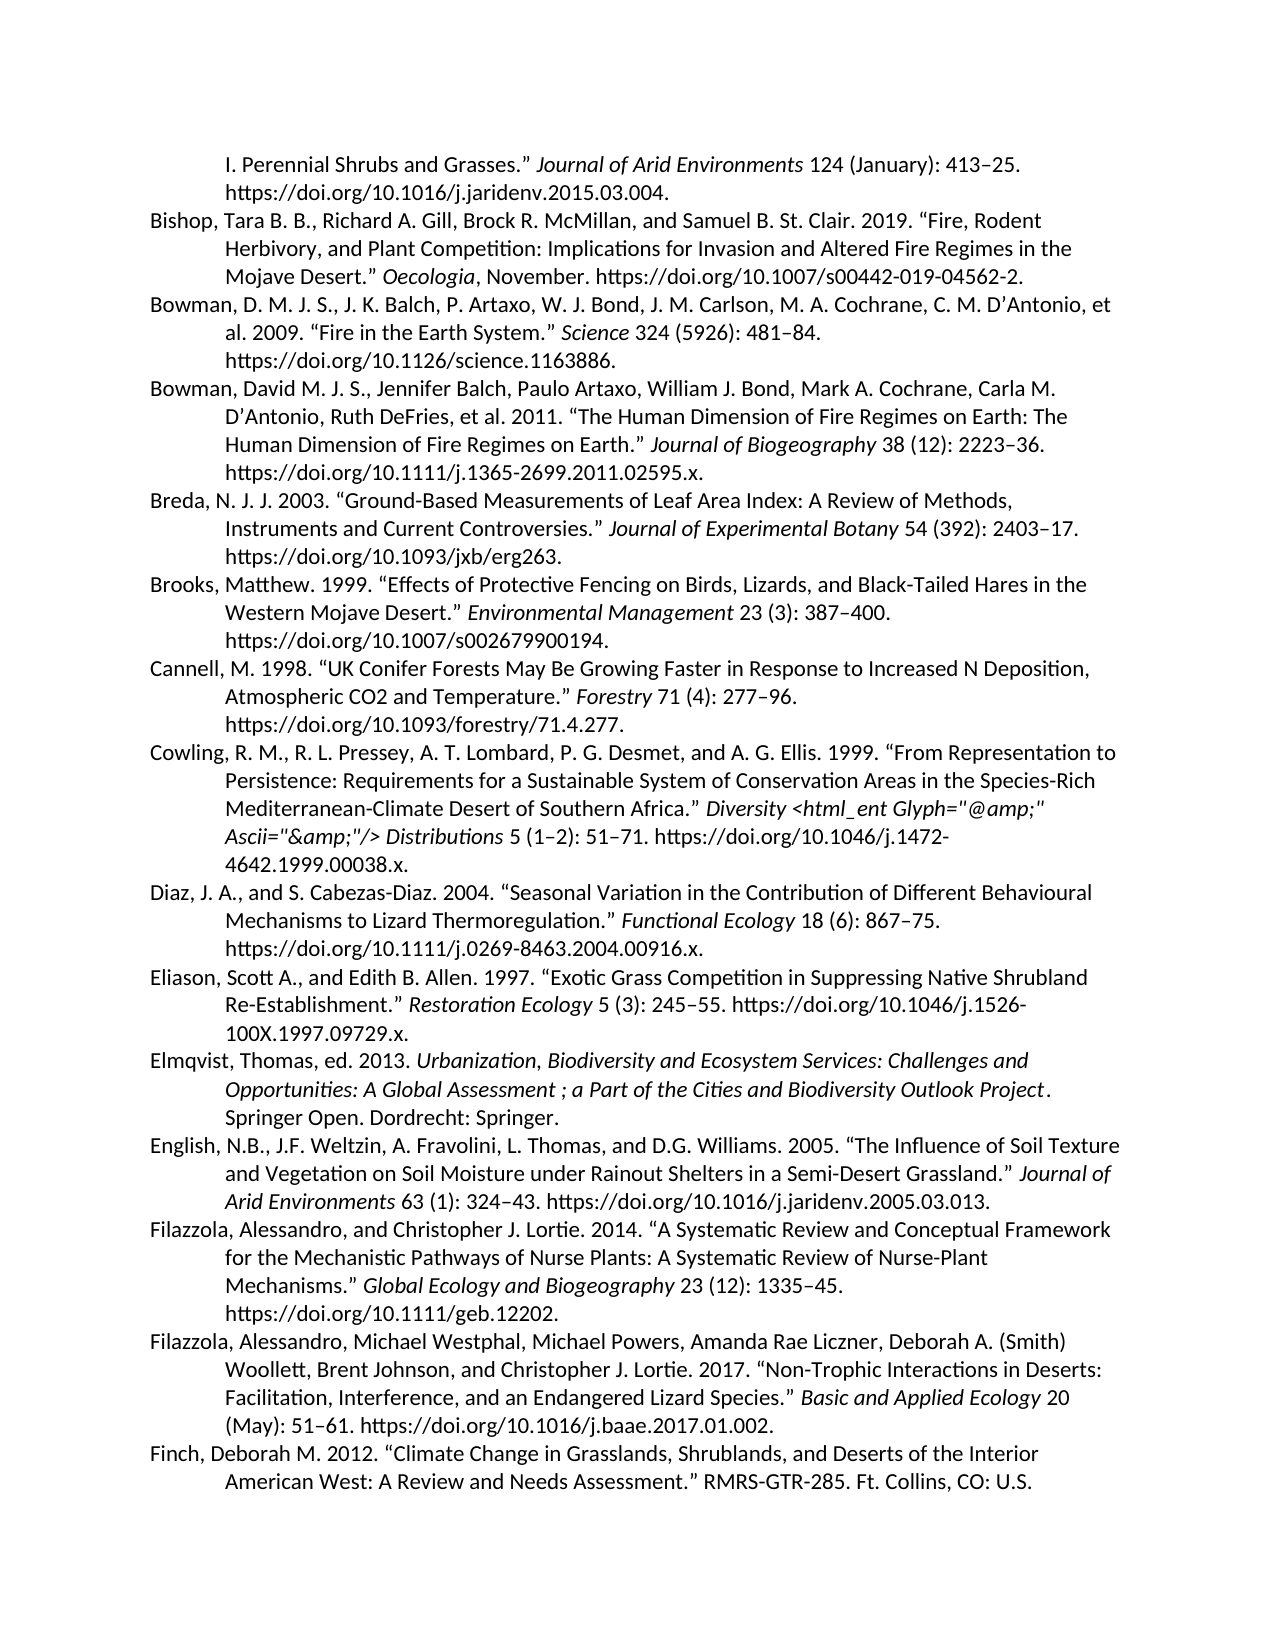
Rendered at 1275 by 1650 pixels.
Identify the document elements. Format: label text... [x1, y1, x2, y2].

text Cannell, M. 1998. “UK Conifer Forests May Be Growing Faster in Response to Increased N Deposition, Atmospheric CO2 and Temperature.” Forestry 71 (4): 277–96. https://doi.org/10.1093/forestry/71.4.277. [150, 654, 1125, 738]
text English, N.B., J.F. Weltzin, A. Fravolini, L. Thomas, and D.G. Williams. 2005. “The Influence of Soil Texture and Vegetation on Soil Moisture under Rainout Shelters in a Semi-Desert Grassland.” Journal of Arid Environments 63 (1): 324–43. https://doi.org/10.1016/j.jaridenv.2005.03.013. [150, 1131, 1125, 1215]
text Filazzola, Alessandro, Michael Westphal, Michael Powers, Amanda Rae Liczner, Deborah A. (Smith) Woollett, Brent Johnson, and Christopher J. Lortie. 2017. “Non-Trophic Interactions in Deserts: Facilitation, Interference, and an Endangered Lizard Species.” Basic and Applied Ecology 20 (May): 51–61. https://doi.org/10.1016/j.baae.2017.01.002. [150, 1327, 1125, 1439]
text Elmqvist, Thomas, ed. 2013. Urbanization, Biodiversity and Ecosystem Services: Challenges and Opportunities: A Global Assessment ; a Part of the Cities and Biodiversity Outlook Project. Springer Open. Dordrecht: Springer. [150, 1047, 1125, 1131]
text Diaz, J. A., and S. Cabezas-Diaz. 2004. “Seasonal Variation in the Contribution of Different Behavioural Mechanisms to Lizard Thermoregulation.” Functional Ecology 18 (6): 867–75. https://doi.org/10.1111/j.0269-8463.2004.00916.x. [150, 878, 1125, 963]
text Breda, N. J. J. 2003. “Ground-Based Measurements of Leaf Area Index: A Review of Methods, Instruments and Current Controversies.” Journal of Experimental Botany 54 (392): 2403–17. https://doi.org/10.1093/jxb/erg263. [150, 486, 1125, 570]
text Brooks, Matthew. 1999. “Effects of Protective Fencing on Birds, Lizards, and Black-Tailed Hares in the Western Mojave Desert.” Environmental Management 23 (3): 387–400. https://doi.org/10.1007/s002679900194. [150, 570, 1125, 654]
text Bowman, David M. J. S., Jennifer Balch, Paulo Artaxo, William J. Bond, Mark A. Cochrane, Carla M. D’Antonio, Ruth DeFries, et al. 2011. “The Human Dimension of Fire Regimes on Earth: The Human Dimension of Fire Regimes on Earth.” Journal of Biogeography 38 (12): 2223–36. https://doi.org/10.1111/j.1365-2699.2011.02595.x. [150, 374, 1125, 486]
text Cowling, R. M., R. L. Pressey, A. T. Lombard, P. G. Desmet, and A. G. Ellis. 1999. “From Representation to Persistence: Requirements for a Sustainable System of Conservation Areas in the Species-Rich Mediterranean-Climate Desert of Southern Africa.” Diversity <html_ent Glyph="@amp;" Ascii="&amp;"/> Distributions 5 (1–2): 51–71. https://doi.org/10.1046/j.1472-4642.1999.00038.x. [150, 738, 1125, 878]
text Filazzola, Alessandro, and Christopher J. Lortie. 2014. “A Systematic Review and Conceptual Framework for the Mechanistic Pathways of Nurse Plants: A Systematic Review of Nurse-Plant Mechanisms.” Global Ecology and Biogeography 23 (12): 1335–45. https://doi.org/10.1111/geb.12202. [150, 1215, 1125, 1327]
text Eliason, Scott A., and Edith B. Allen. 1997. “Exotic Grass Competition in Suppressing Native Shrubland Re-Establishment.” Restoration Ecology 5 (3): 245–55. https://doi.org/10.1046/j.1526-100X.1997.09729.x. [150, 963, 1125, 1047]
text Bowman, D. M. J. S., J. K. Balch, P. Artaxo, W. J. Bond, J. M. Carlson, M. A. Cochrane, C. M. D’Antonio, et al. 2009. “Fire in the Earth System.” Science 324 (5926): 481–84. https://doi.org/10.1126/science.1163886. [150, 290, 1125, 374]
text Bishop, Tara B. B., Richard A. Gill, Brock R. McMillan, and Samuel B. St. Clair. 2019. “Fire, Rodent Herbivory, and Plant Competition: Implications for Invasion and Altered Fire Regimes in the Mojave Desert.” Oecologia, November. https://doi.org/10.1007/s00442-019-04562-2. [150, 206, 1125, 290]
